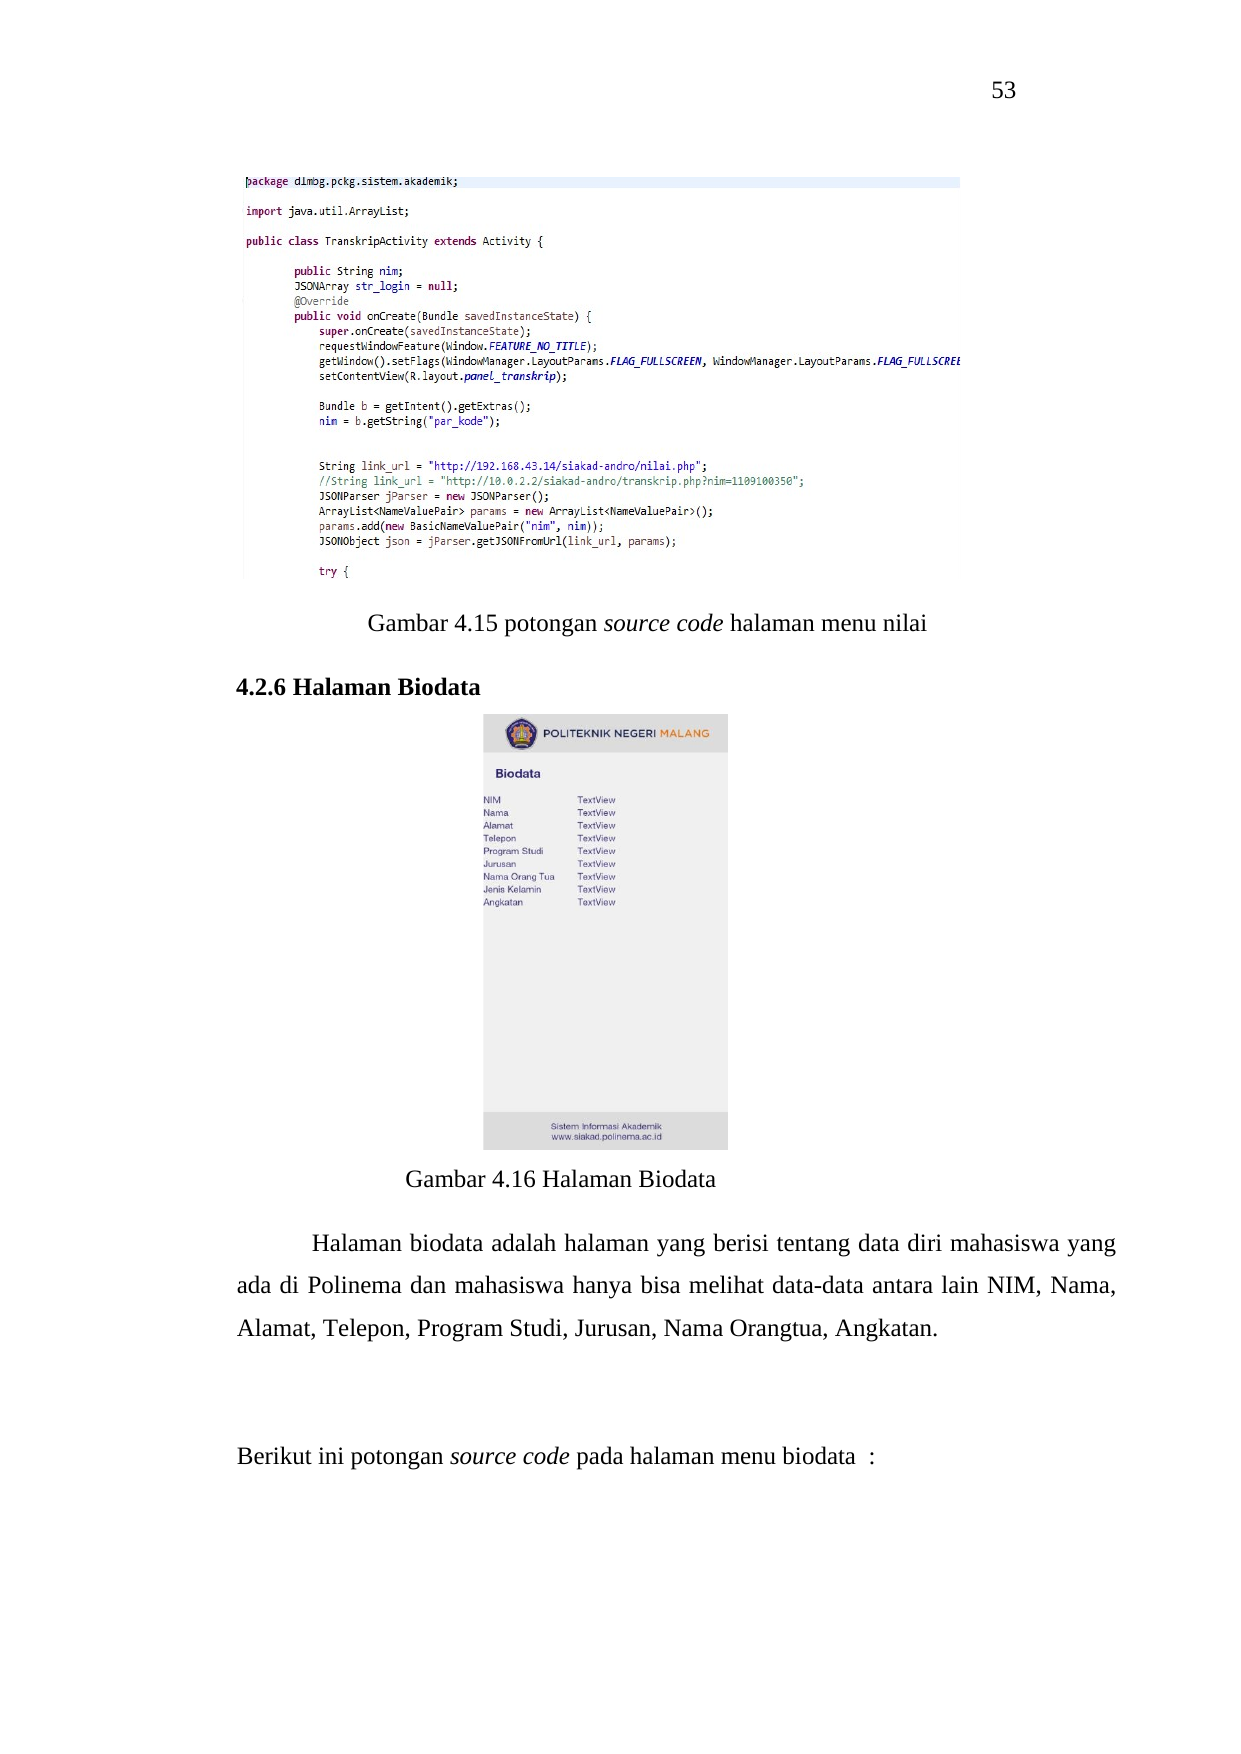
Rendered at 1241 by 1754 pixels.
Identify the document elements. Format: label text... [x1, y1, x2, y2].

picture [242, 177, 961, 579]
picture [483, 714, 728, 1150]
text Halaman biodata adalah halaman yang berisi tentang data diri mahasiswa yang ada di Polinema dan mahasiswa hanya bisa melihat data-data antara lain NIM, Nama, Alamat, Telepon, Program Studi, Jurusan, Nama Orangtua, Angkatan. [237, 1228, 1117, 1342]
text Berikut ini potongan source code pada halaman menu biodata : [237, 1441, 1145, 1469]
text Gambar 4.16 Halaman Biodata [405, 1164, 1145, 1193]
text Gambar 4.15 potongan source code halaman menu nilai [367, 608, 928, 637]
subtitle 4.2.6 Halaman Biodata [236, 672, 1134, 701]
